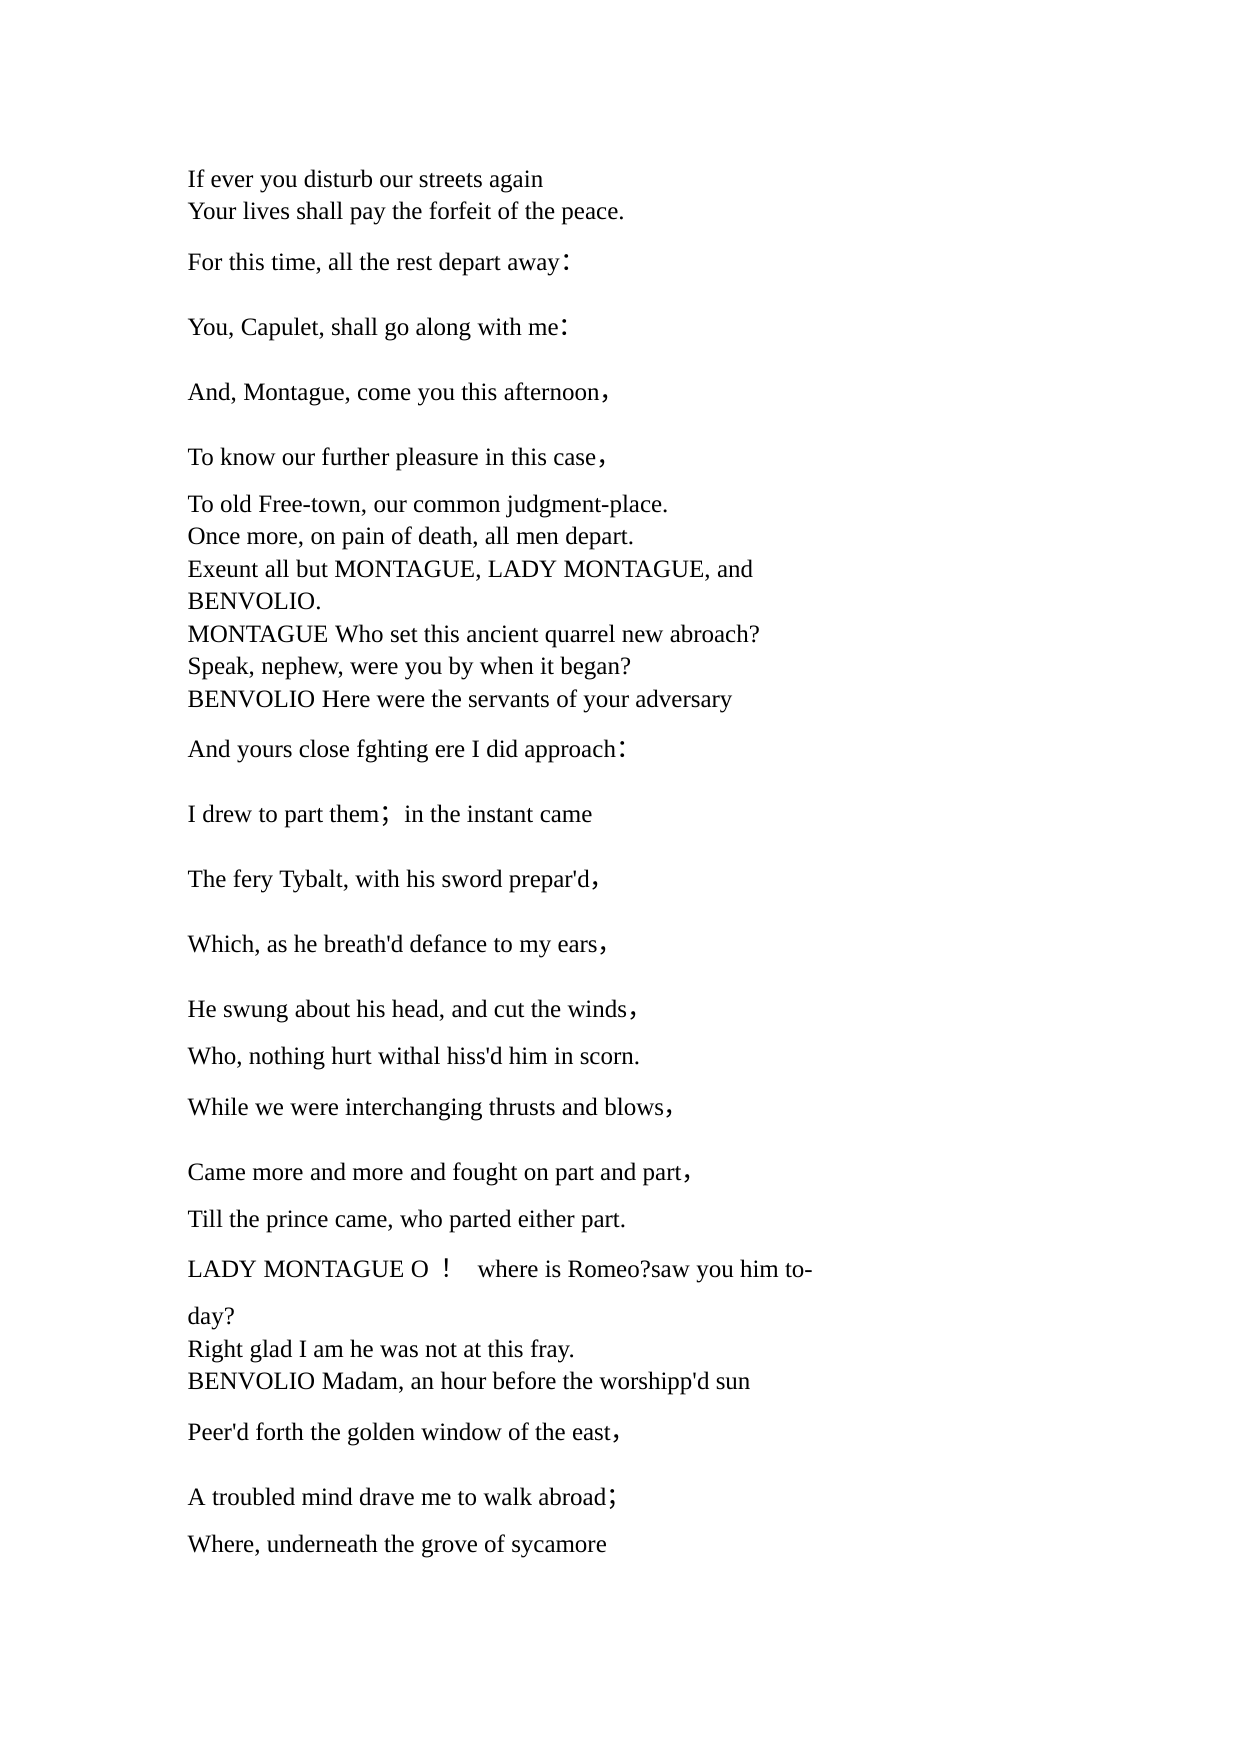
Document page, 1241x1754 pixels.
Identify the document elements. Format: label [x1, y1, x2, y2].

text [187, 162, 812, 1559]
